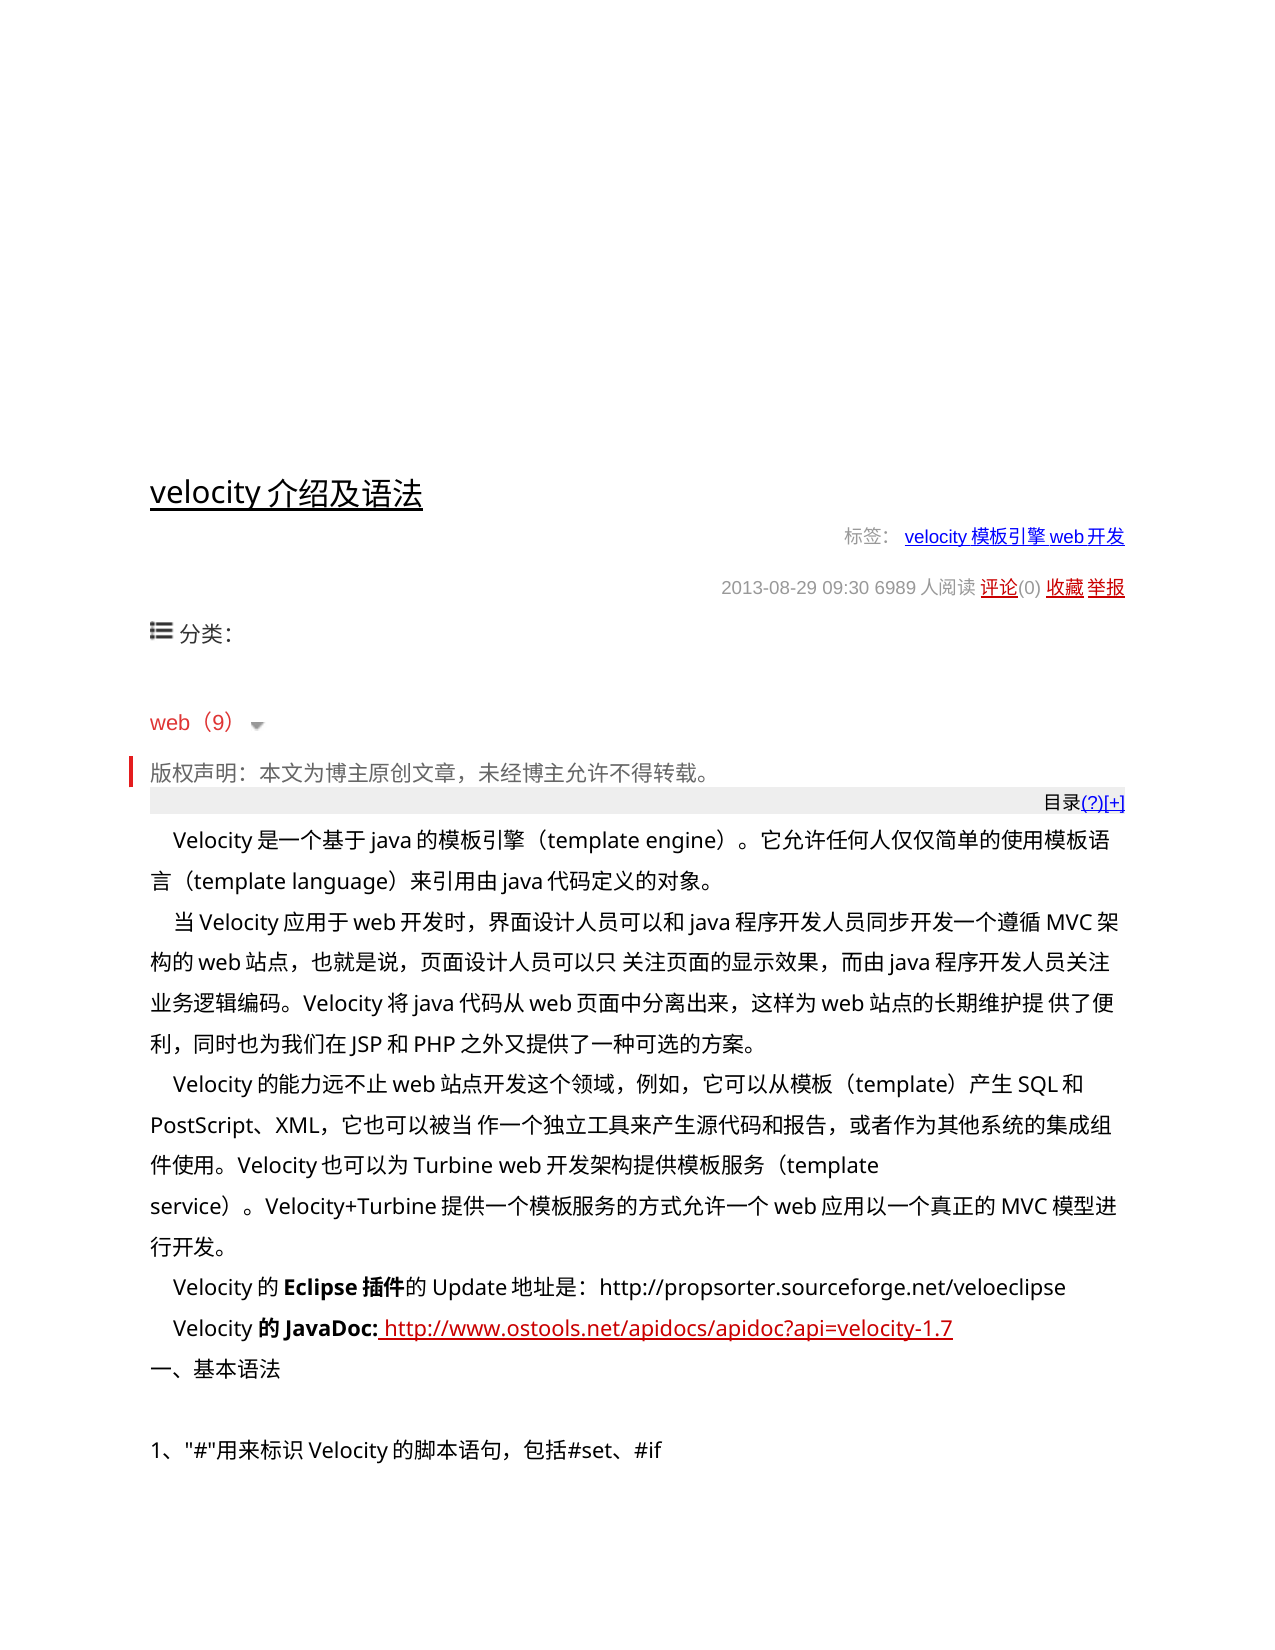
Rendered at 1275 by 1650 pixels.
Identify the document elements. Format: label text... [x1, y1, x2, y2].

text Velocity 的 JavaDoc: http://www.ostools.net/apidocs/apidoc?api=velocity-1.7 [150, 1302, 1125, 1343]
text web（9） [150, 705, 1125, 737]
text 分类： [150, 617, 1125, 648]
subtitle 一、基本语法 [150, 1343, 1125, 1383]
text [150, 1383, 1125, 1464]
text 目录(?)[+] [150, 787, 1125, 814]
picture [150, 621, 174, 642]
picture [251, 722, 267, 731]
subtitle velocity介绍及语法 [150, 468, 1125, 514]
text 标签： velocity模板引擎web开发 [150, 514, 1125, 549]
text Velocity的能力远不止web站点开发这个领域，例如，它可以从模板（template）产生SQL和PostScript、XML，它也可以被当 作一个独立工具来产生源代码和报告，或者作为其他系统的集成组件使用。Velocity也可以为Turbine web开发架构提供模板服务（template service）。Velocity+Turbine提供一个模板服务的方式允许一个web应用以一个真正的MVC模型进行开发。 [150, 1058, 1125, 1261]
text 版权声明：本文为博主原创文章，未经博主允许不得转载。 [133, 756, 1125, 787]
text 当Velocity应用于web开发时，界面设计人员可以和java程序开发人员同步开发一个遵循MVC架构的web站点，也就是说，页面设计人员可以只 关注页面的显示效果，而由java程序开发人员关注业务逻辑编码。Velocity将java代码从web页面中分离出来，这样为web站点的长期维护提 供了便利，同时也为我们在JSP和PHP之外又提供了一种可选的方案。 [150, 896, 1125, 1058]
text Velocity的Eclipse插件的Update地址是：http://propsorter.sourceforge.net/veloeclipse [150, 1261, 1125, 1302]
text 2013-08-29 09:30 6989人阅读 评论(0) 收藏 举报 [150, 566, 1125, 600]
text Velocity是一个基于java的模板引擎（template engine）。它允许任何人仅仅简单的使用模板语言（template language）来引用由java代码定义的对象。 [150, 814, 1125, 896]
